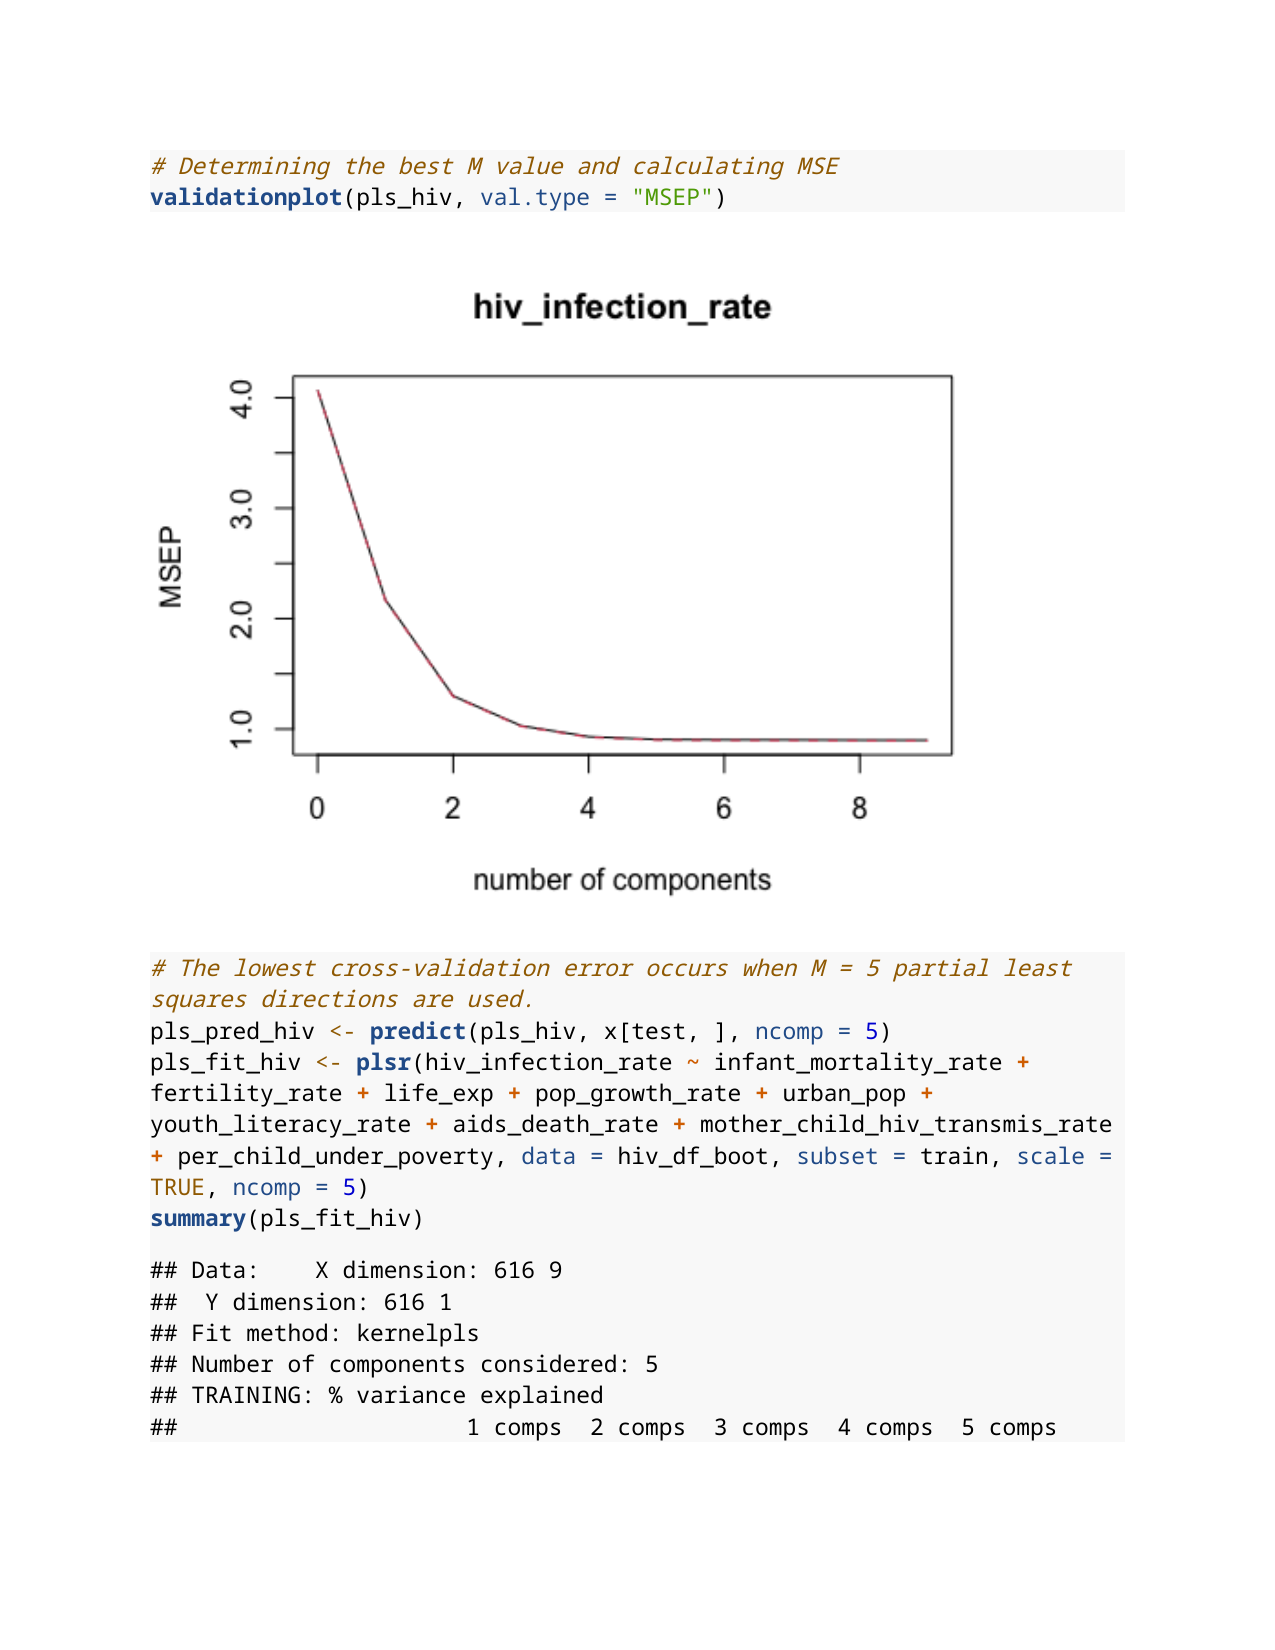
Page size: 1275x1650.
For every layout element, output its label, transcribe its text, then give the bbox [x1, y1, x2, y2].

text # Determining the best M value and calculating MSE validationplot(pls_hiv, val.type = "MSEP") [727, 150, 1125, 212]
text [150, 1254, 1125, 1442]
picture [150, 233, 1025, 934]
text # The lowest cross-validation error occurs when M = 5 partial least squares directions are used. pls_pred_hiv <- predict(pls_hiv, x[test, ], ncomp = 5) pls_fit_hiv <- plsr(hiv_infection_rate ~ infant_mortality_rate + fertility_rate + life_exp + pop_growth_rate + urban_pop + youth_literacy_rate + aids_death_rate + mother_child_hiv_transmis_rate + per_child_under_poverty, data = hiv_df_boot, subset = train, scale = TRUE, ncomp = 5) summary(pls_fit_hiv) [150, 952, 1125, 1233]
